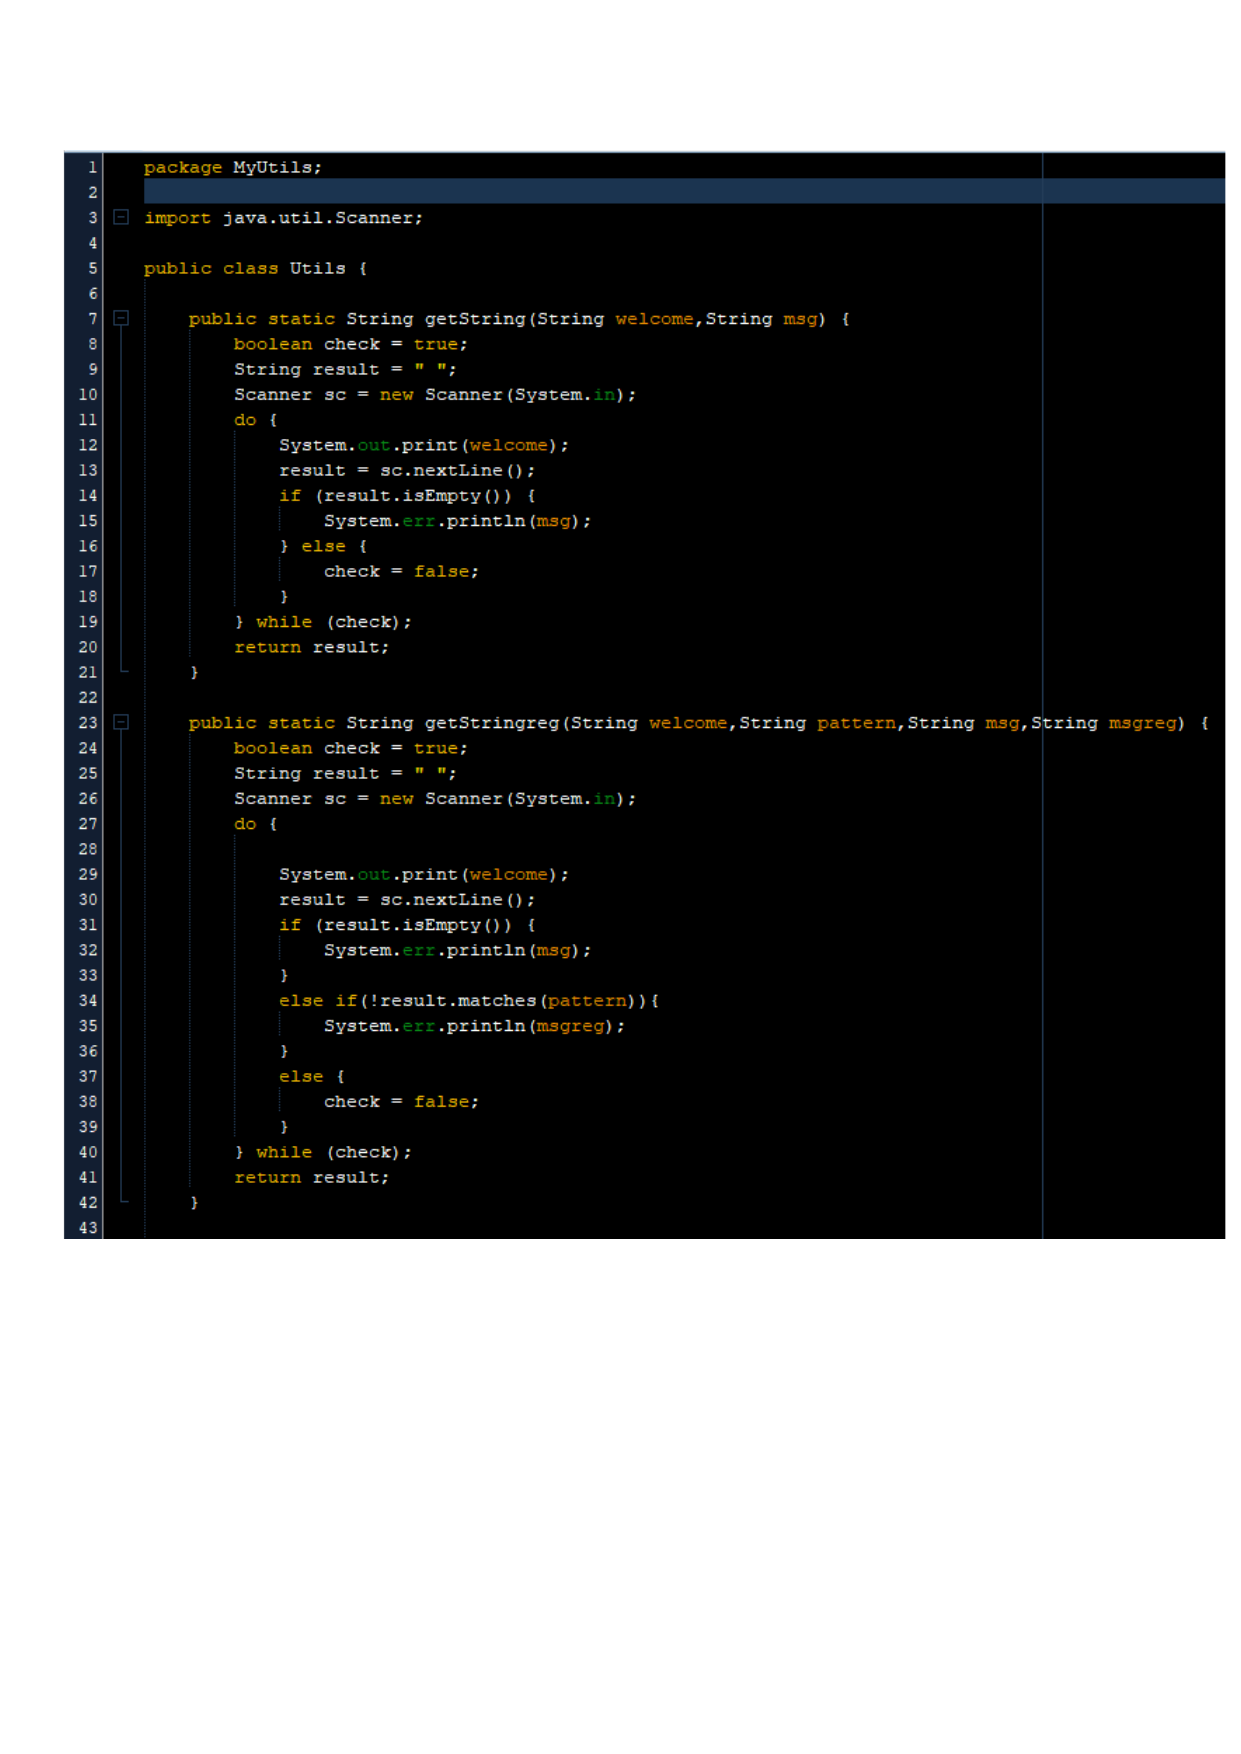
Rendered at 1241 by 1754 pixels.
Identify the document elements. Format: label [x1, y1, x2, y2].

picture [63, 150, 1226, 1239]
